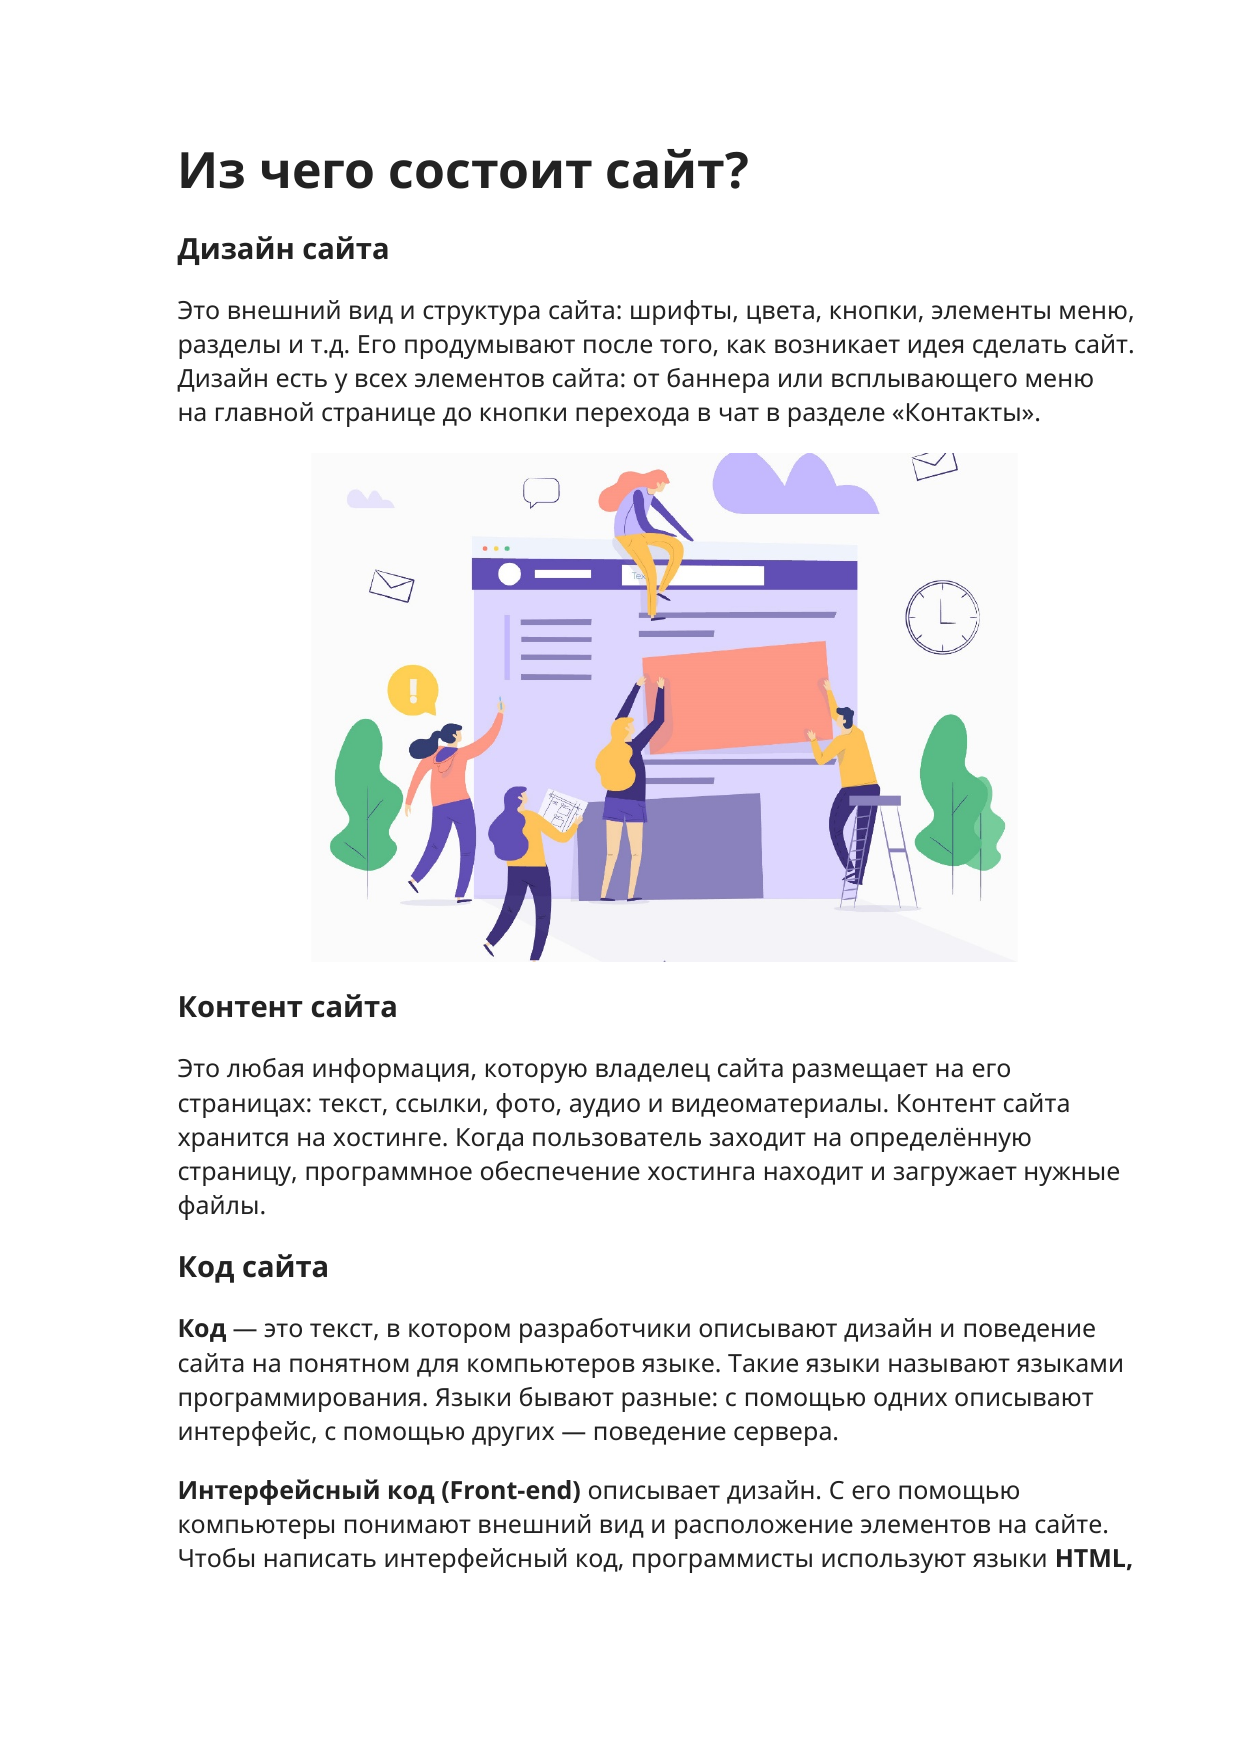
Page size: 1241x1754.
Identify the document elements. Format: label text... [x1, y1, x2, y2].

text Дизайн сайта [177, 228, 1152, 268]
text Код — это текст, в котором разработчики описывают дизайн и поведение сайта на понятном для компьютеров языке. Такие языки называют языками программирования. Языки бывают разные: с помощью одних описывают интерфейс, с помощью других — поведение сервера. [177, 1311, 1152, 1447]
picture [311, 453, 1018, 962]
text Из чего состоит сайт? [177, 135, 1152, 203]
text Код сайта [177, 1246, 1152, 1286]
text Это внешний вид и структура сайта: шрифты, цвета, кнопки, элементы меню, разделы и т.д. Его продумывают после того, как возникает идея сделать сайт. Дизайн есть у всех элементов сайта: от баннера или всплывающего меню на главной странице до кнопки перехода в чат в разделе «Контакты». [177, 293, 1152, 429]
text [177, 1472, 1152, 1574]
text Контент сайта [177, 986, 1152, 1026]
text Это любая информация, которую владелец сайта размещает на его страницах: текст, ссылки, фото, аудио и видеоматериалы. Контент сайта хранится на хостинге. Когда пользователь заходит на определённую страницу, программное обеспечение хостинга находит и загружает нужные файлы. [177, 1051, 1152, 1221]
